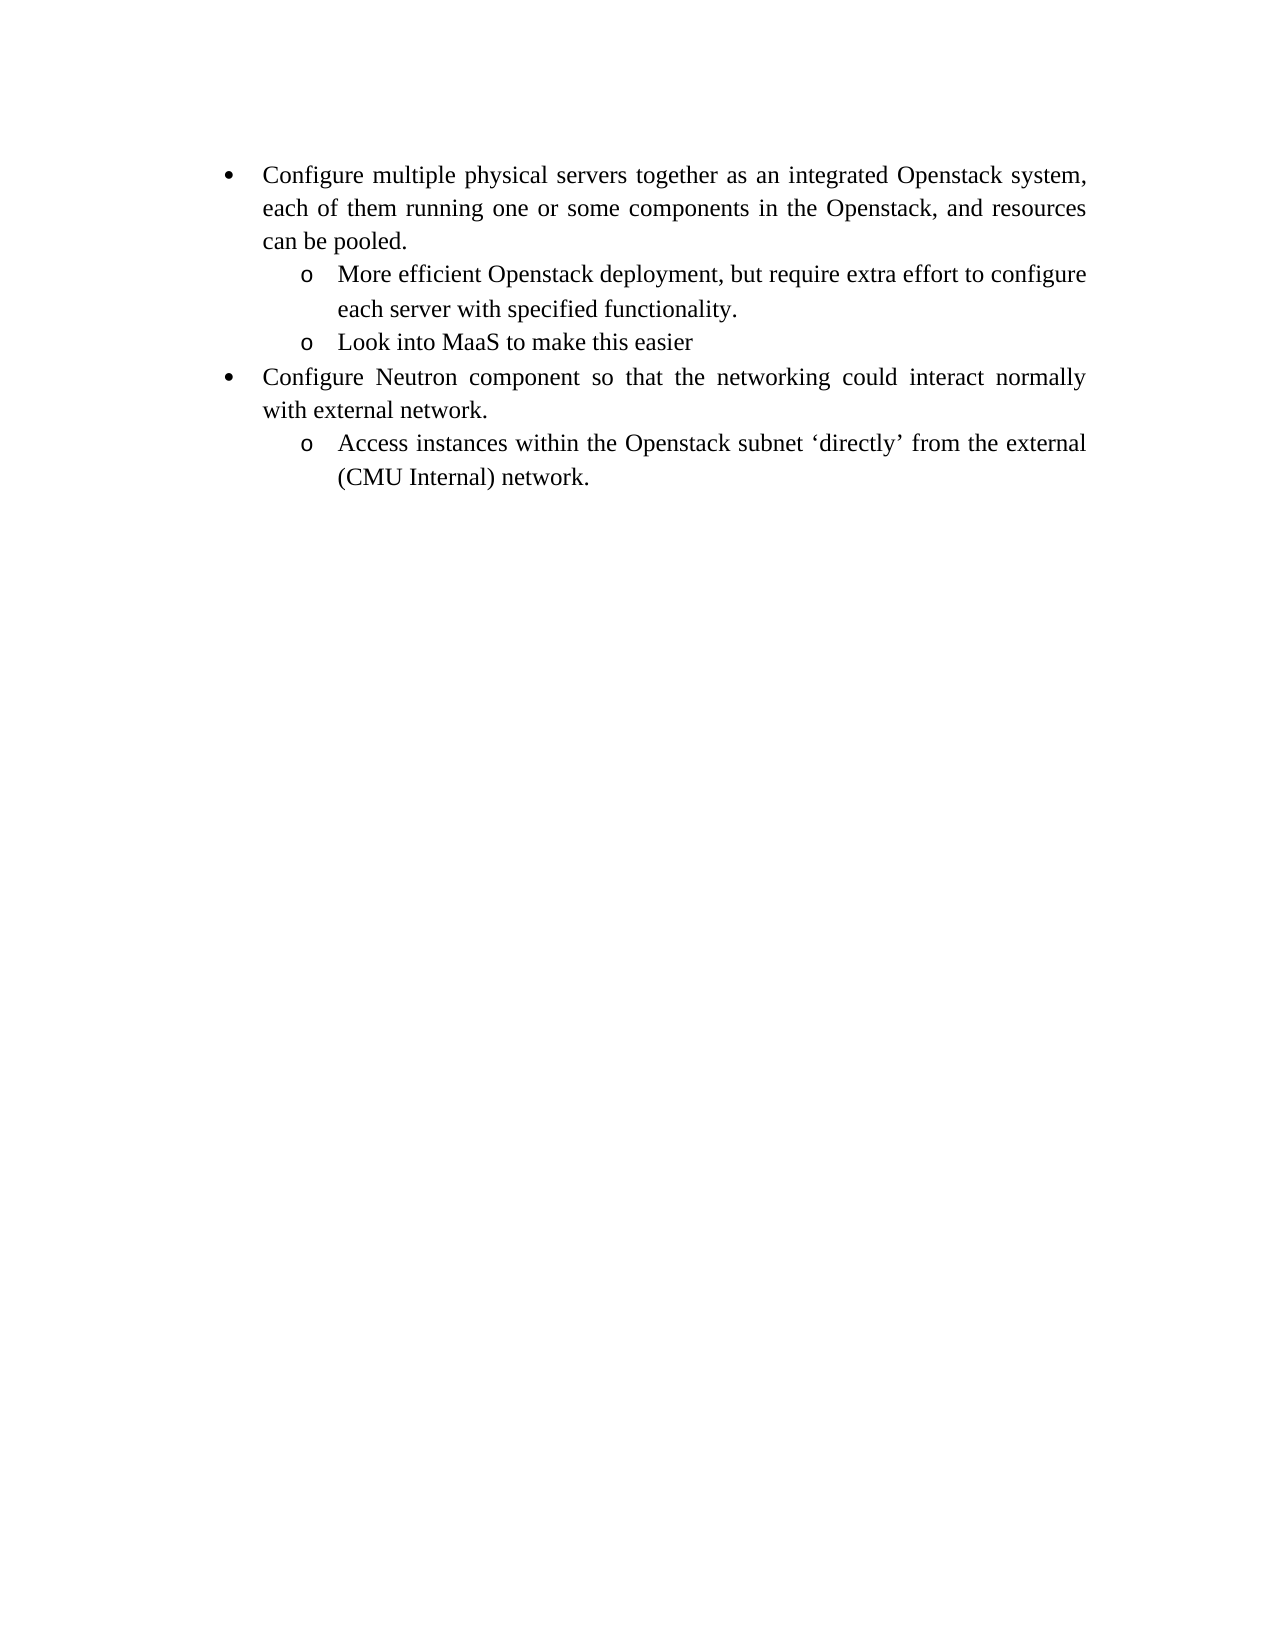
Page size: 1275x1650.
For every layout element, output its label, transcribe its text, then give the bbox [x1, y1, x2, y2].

list Configure multiple physical servers together as an integrated Openstack system, each of them running one or some components in the Openstack, and resources can be pooled. [225, 160, 1087, 255]
list Access instances within the Openstack subnet ‘directly’ from the external (CMU Internal) network. [300, 428, 1087, 491]
list More efficient Openstack deployment, but require extra effort to configure each server with specified functionality. [300, 259, 1087, 323]
list Configure Neutron component so that the networking could interact normally with external network. [225, 362, 1087, 423]
list Look into MaaS to make this easier [300, 327, 1087, 357]
